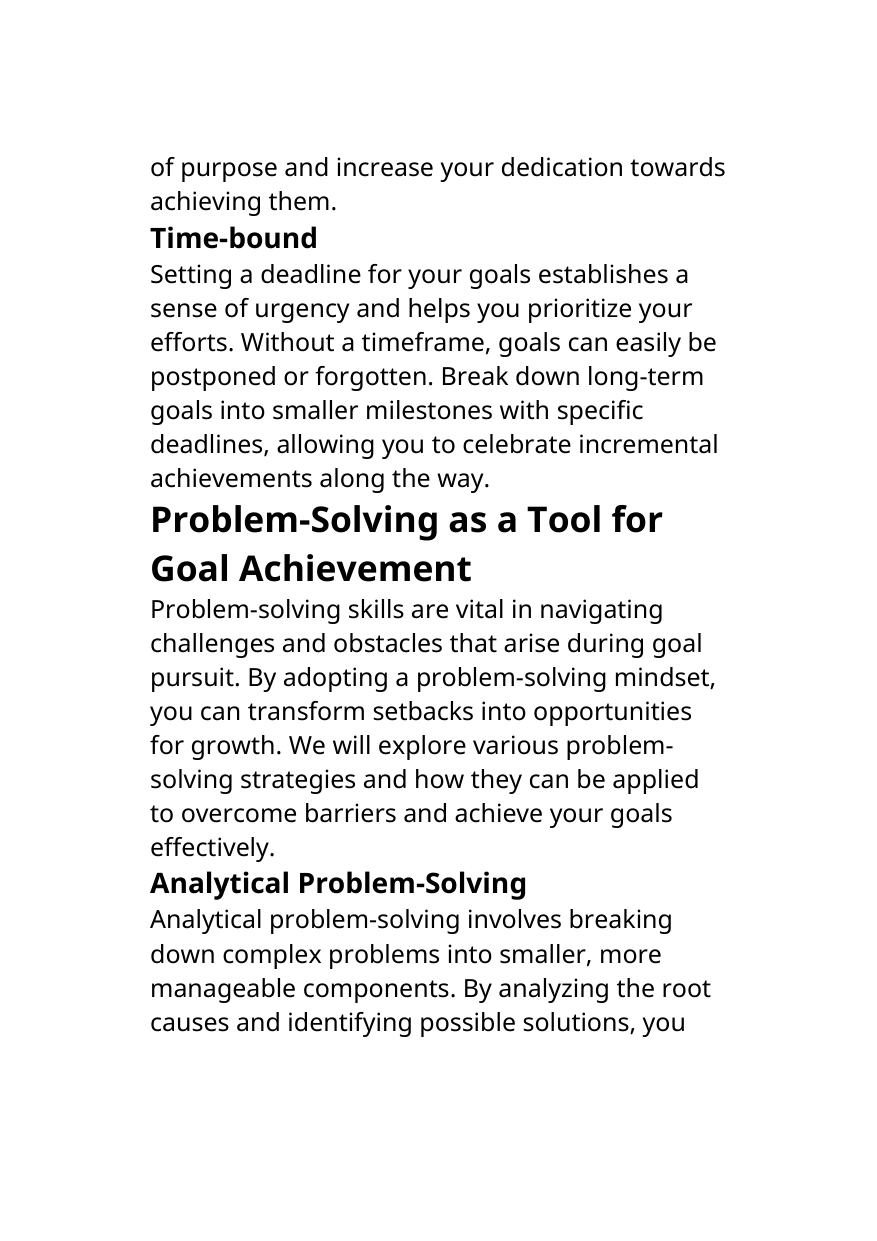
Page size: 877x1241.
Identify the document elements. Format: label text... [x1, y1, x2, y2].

text Problem-solving skills are vital in navigating challenges and obstacles that arise during goal pursuit. By adopting a problem-solving mindset, you can transform setbacks into opportunities for growth. We will explore various problem-solving strategies and how they can be applied to overcome barriers and achieve your goals effectively. [150, 591, 727, 864]
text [150, 902, 727, 1038]
subtitle Time-bound [150, 218, 727, 256]
subtitle Problem-Solving as a Tool for Goal Achievement [150, 495, 727, 591]
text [150, 150, 727, 218]
subtitle Analytical Problem-Solving [150, 864, 727, 902]
text Setting a deadline for your goals establishes a sense of urgency and helps you prioritize your efforts. Without a timeframe, goals can easily be postponed or forgotten. Break down long-term goals into smaller milestones with specific deadlines, allowing you to celebrate incremental achievements along the way. [150, 256, 727, 495]
